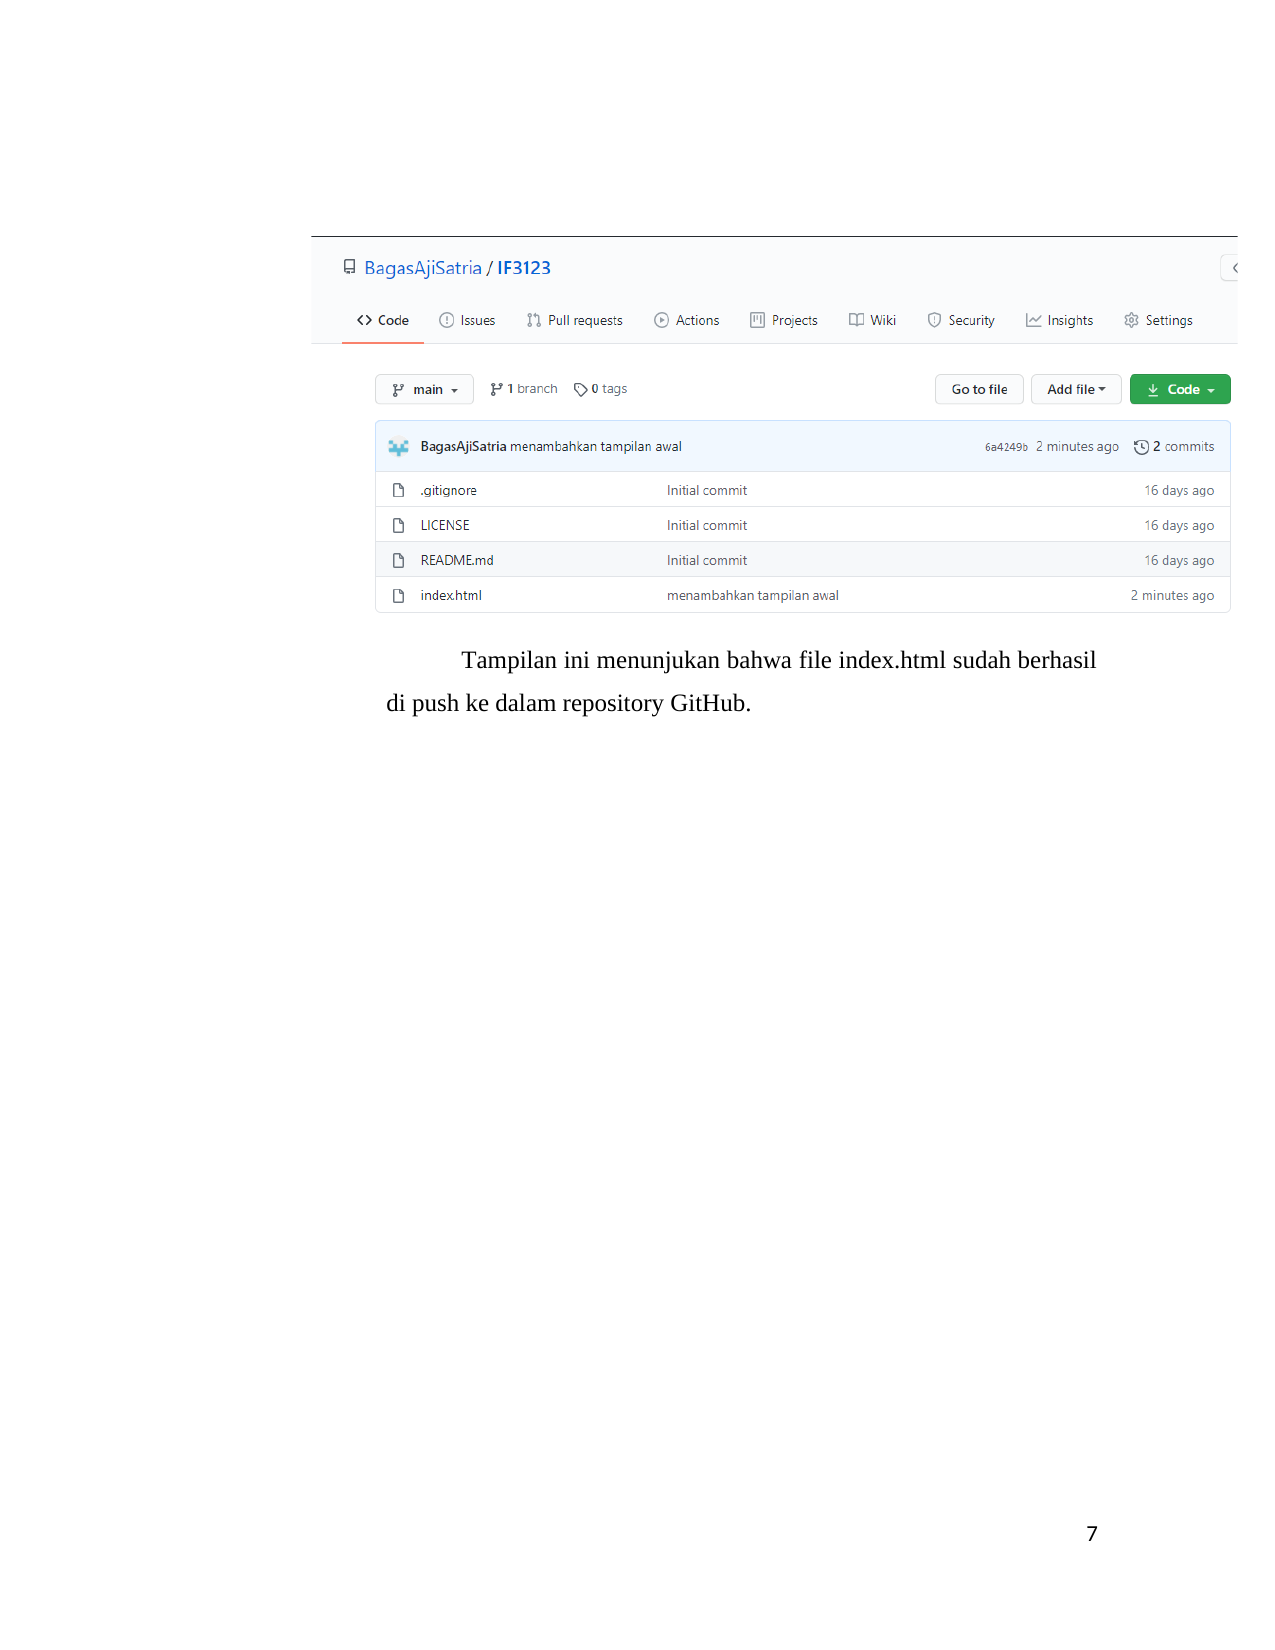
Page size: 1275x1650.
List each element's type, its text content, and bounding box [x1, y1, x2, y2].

picture [311, 236, 1238, 627]
text Tampilan ini menunjukan bahwa file index.html sudah berhasil di push ke dalam repository GitHub. [386, 645, 1098, 717]
